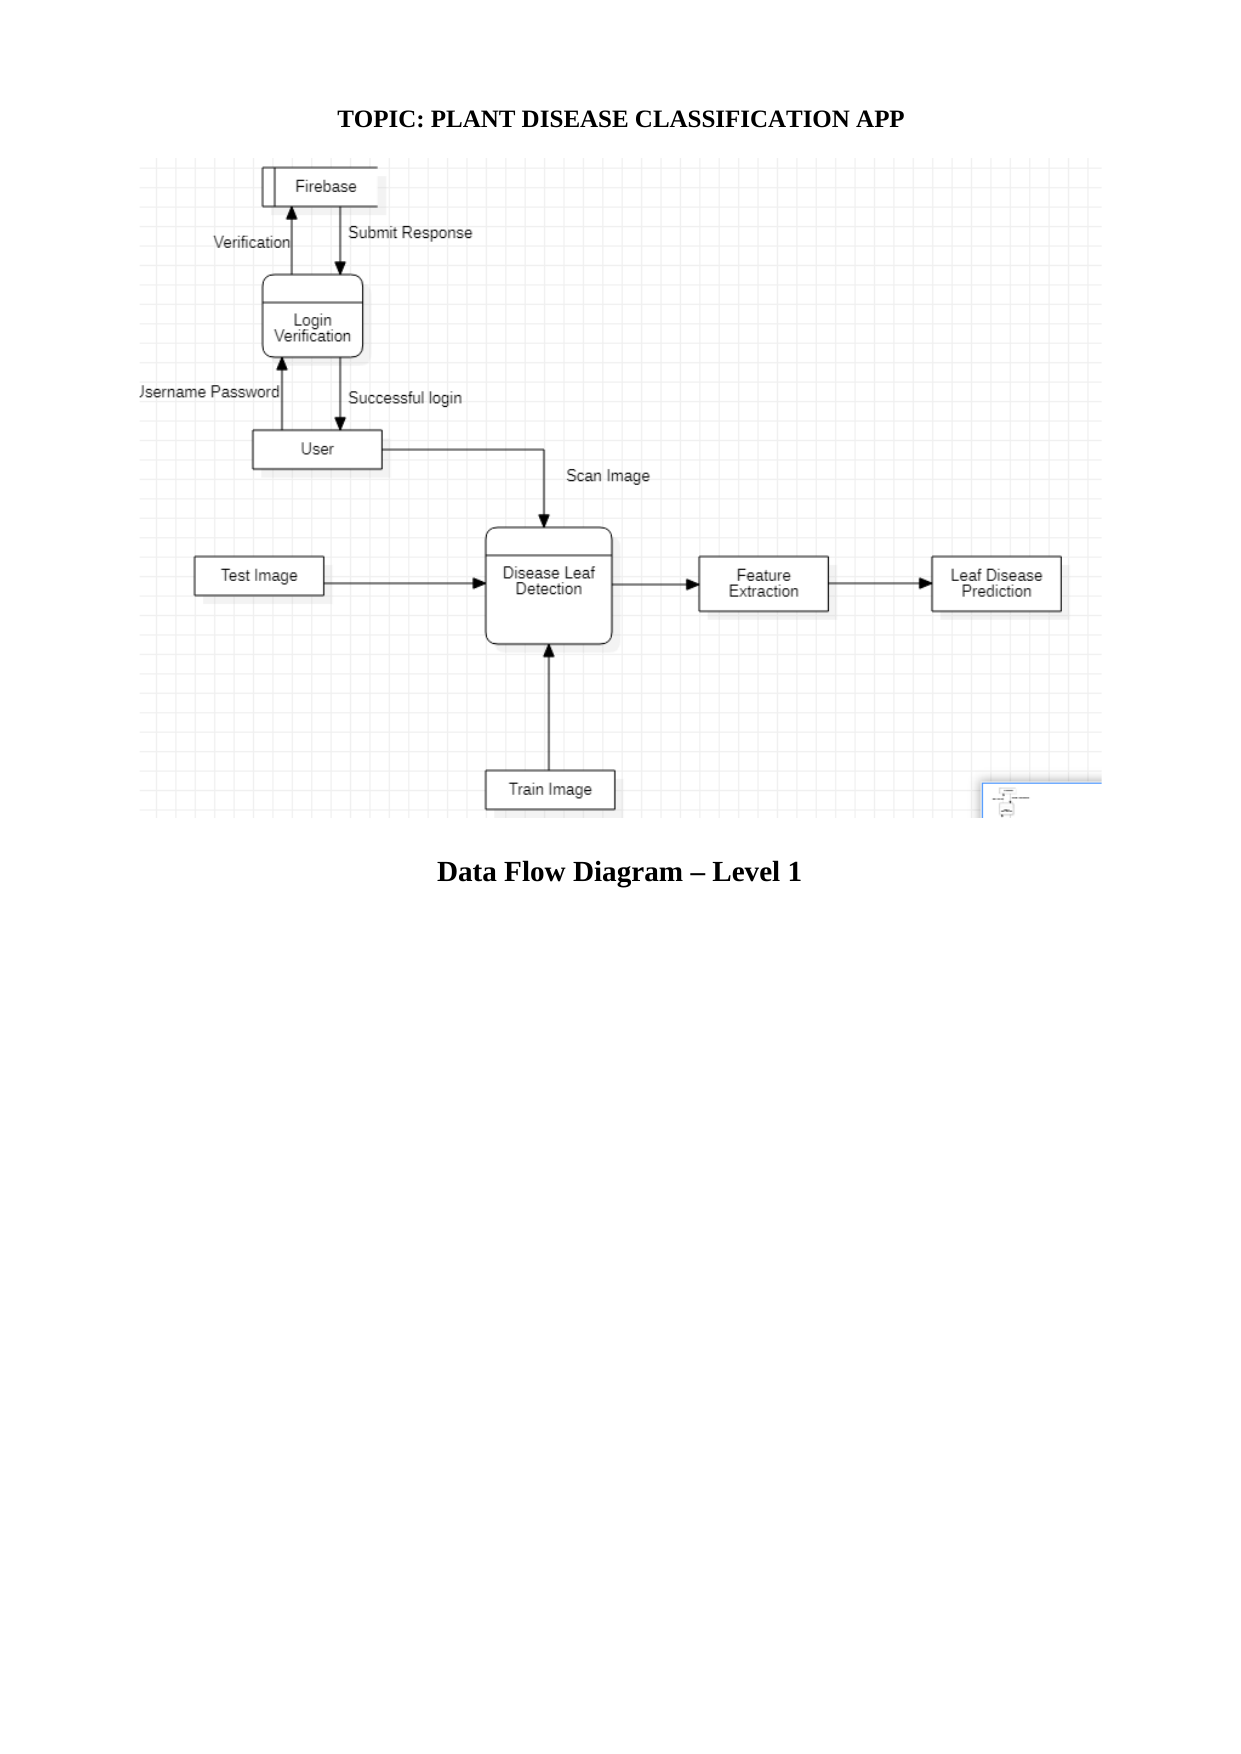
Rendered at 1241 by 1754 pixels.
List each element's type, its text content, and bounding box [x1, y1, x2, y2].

picture [139, 158, 1102, 818]
text Data Flow Diagram – Level 1 [139, 854, 1099, 887]
